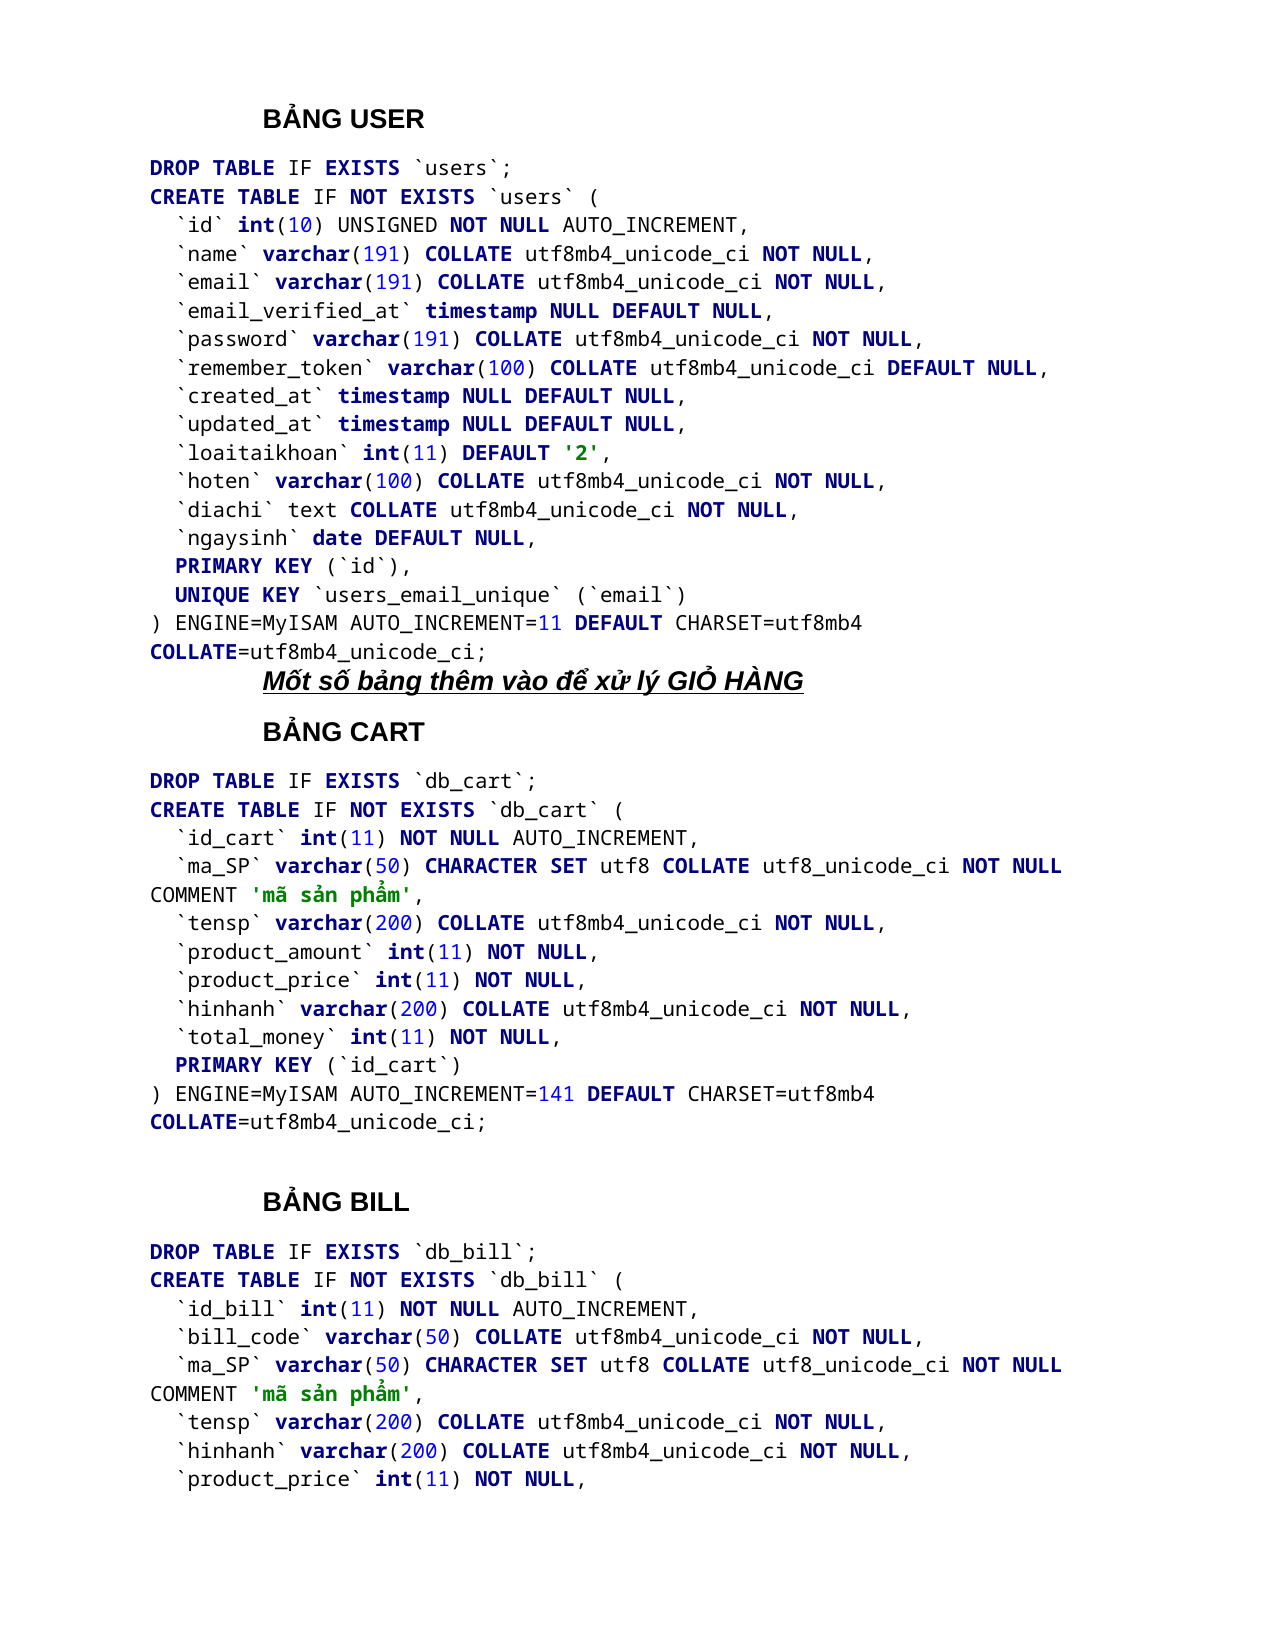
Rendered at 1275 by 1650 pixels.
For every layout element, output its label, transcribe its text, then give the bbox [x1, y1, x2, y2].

text BẢNG CART [262, 716, 1125, 747]
text DROP TABLE IF EXISTS `db_cart`; CREATE TABLE IF NOT EXISTS `db_cart` ( `id_cart` int(11) NOT NULL AUTO_INCREMENT, `ma_SP` varchar(50) CHARACTER SET utf8 COLLATE utf8_unicode_ci NOT NULL COMMENT 'mã sản phẩm', `tensp` varchar(200) COLLATE utf8mb4_unicode_ci NOT NULL, `product_amount` int(11) NOT NULL, `product_price` int(11) NOT NULL, `hinhanh` varchar(200) COLLATE utf8mb4_unicode_ci NOT NULL, `total_money` int(11) NOT NULL, PRIMARY KEY (`id_cart`) ) ENGINE=MyISAM AUTO_INCREMENT=141 DEFAULT CHARSET=utf8mb4 COLLATE=utf8mb4_unicode_ci; [150, 766, 1125, 1136]
text DROP TABLE IF EXISTS `users`; CREATE TABLE IF NOT EXISTS `users` ( `id` int(10) UNSIGNED NOT NULL AUTO_INCREMENT, `name` varchar(191) COLLATE utf8mb4_unicode_ci NOT NULL, `email` varchar(191) COLLATE utf8mb4_unicode_ci NOT NULL, `email_verified_at` timestamp NULL DEFAULT NULL, `password` varchar(191) COLLATE utf8mb4_unicode_ci NOT NULL, `remember_token` varchar(100) COLLATE utf8mb4_unicode_ci DEFAULT NULL, `created_at` timestamp NULL DEFAULT NULL, `updated_at` timestamp NULL DEFAULT NULL, `loaitaikhoan` int(11) DEFAULT '2', `hoten` varchar(100) COLLATE utf8mb4_unicode_ci NOT NULL, `diachi` text COLLATE utf8mb4_unicode_ci NOT NULL, `ngaysinh` date DEFAULT NULL, PRIMARY KEY (`id`), UNIQUE KEY `users_email_unique` (`email`) ) ENGINE=MyISAM AUTO_INCREMENT=11 DEFAULT CHARSET=utf8mb4 COLLATE=utf8mb4_unicode_ci; [150, 153, 1125, 665]
text Mốt số bảng thêm vào để xử lý GIỎ HÀNG [262, 665, 1125, 697]
text BẢNG USER [262, 103, 1125, 134]
text BẢNG BILL [262, 1186, 1125, 1218]
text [150, 1237, 1125, 1493]
